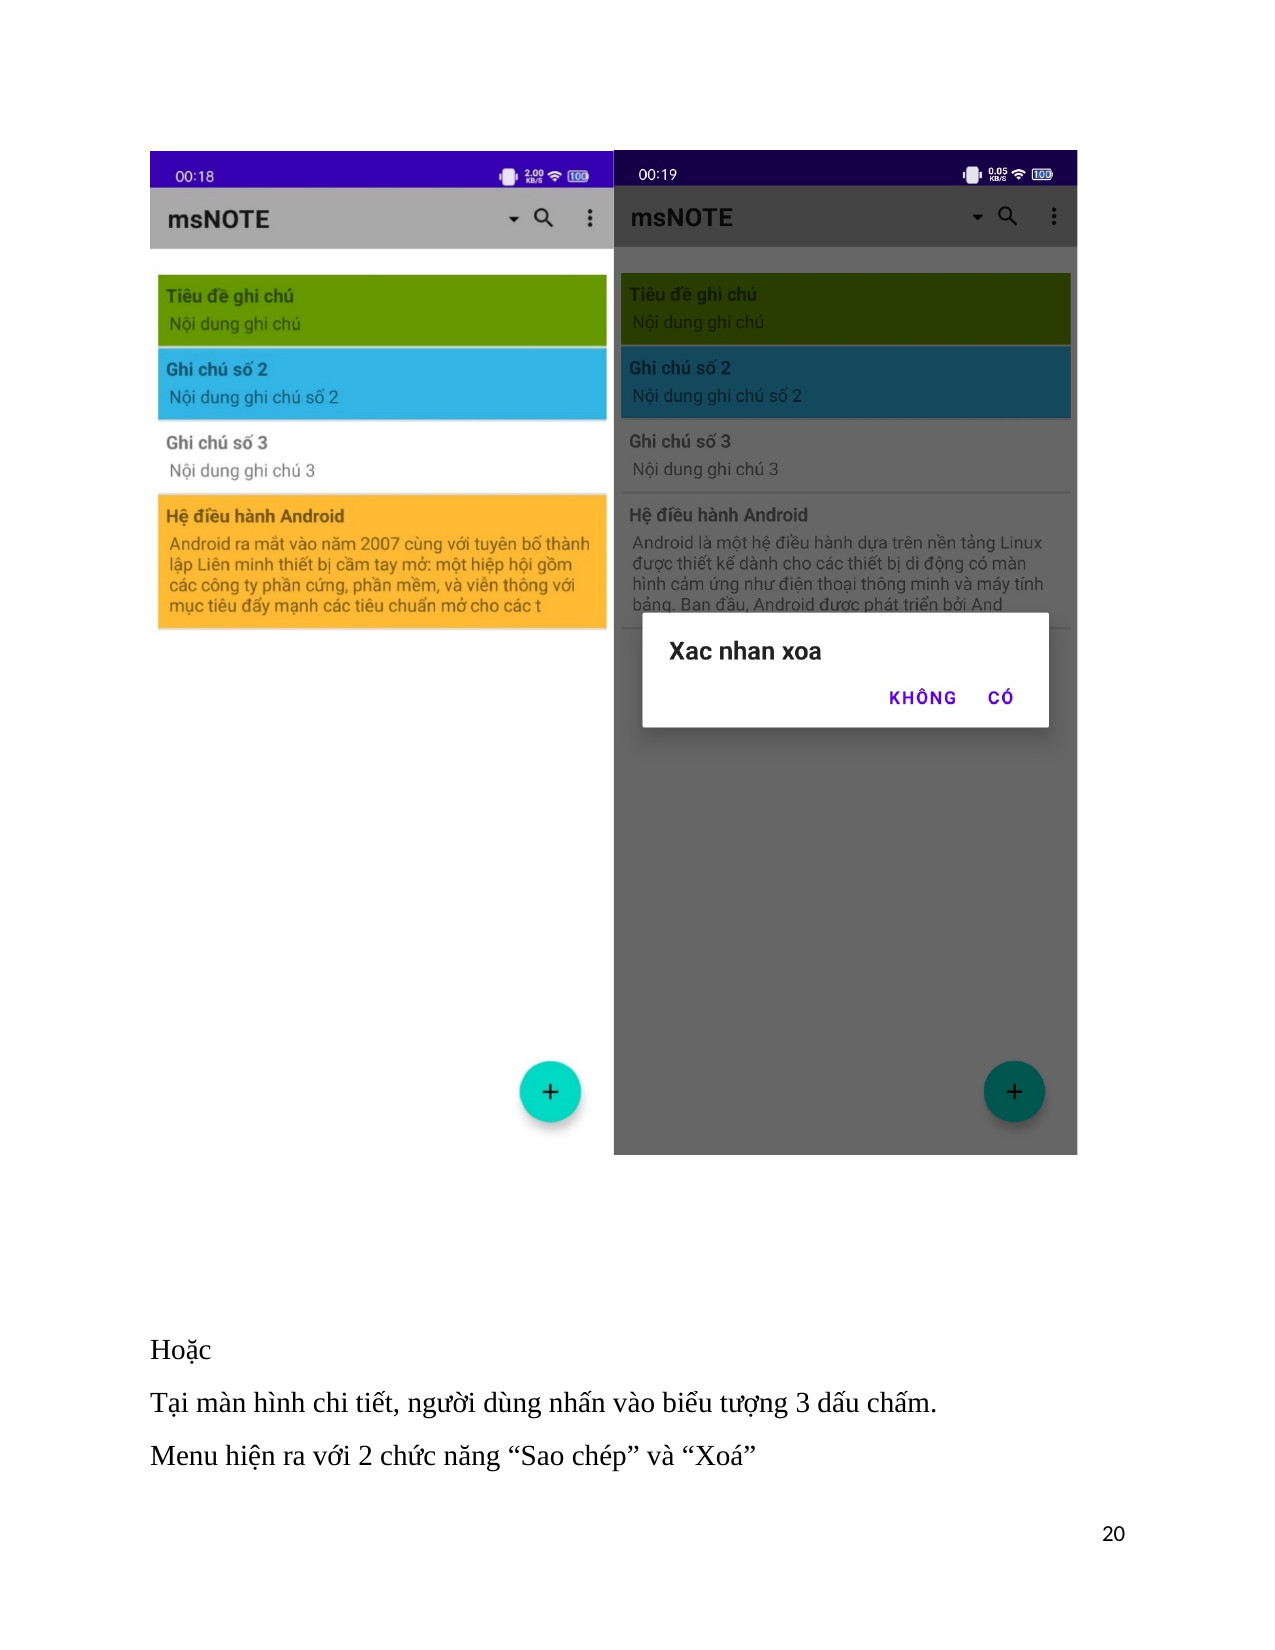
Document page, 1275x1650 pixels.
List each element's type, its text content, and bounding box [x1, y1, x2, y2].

text Hoặc [150, 1332, 1125, 1366]
picture [150, 150, 1078, 1155]
text Menu hiện ra với 2 chức năng “Sao chép” và “Xoá” [150, 1438, 1125, 1471]
text Tại màn hình chi tiết, người dùng nhấn vào biểu tượng 3 dấu chấm. [150, 1385, 1125, 1419]
